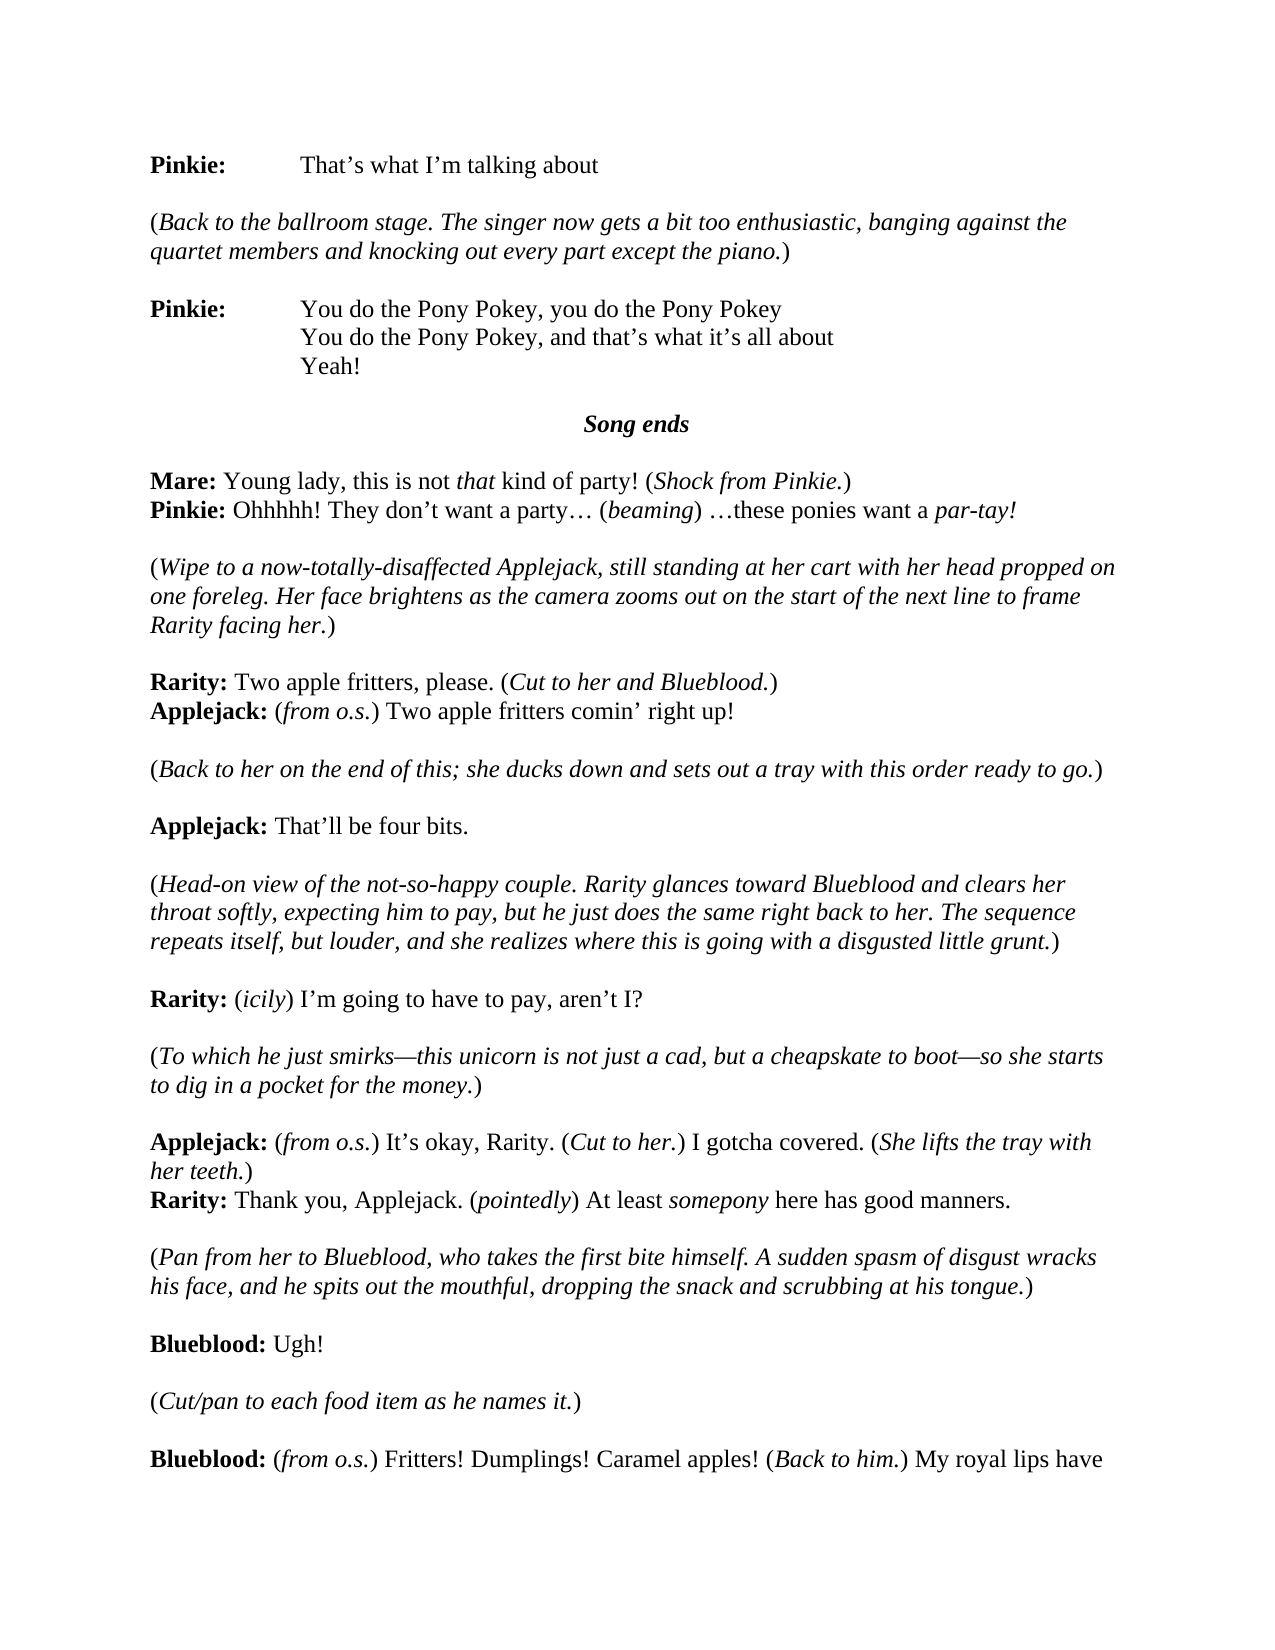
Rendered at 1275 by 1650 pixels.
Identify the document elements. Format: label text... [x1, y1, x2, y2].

text You do the Pony Pokey, and that’s what it’s all about [150, 322, 1125, 351]
text Rarity: Two apple fritters, please. (Cut to her and Blueblood.) Applejack: (from o.s.) Two apple fritters comin’ right up! [150, 667, 1125, 725]
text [150, 1444, 1125, 1472]
text (Pan from her to Blueblood, who takes the first bite himself. A sudden spasm of disgust wracks his face, and he spits out the mouthful, dropping the snack and scrubbing at his tongue.) [150, 1242, 1125, 1300]
text Rarity: (icily) I’m going to have to pay, aren’t I? [150, 984, 1125, 1012]
text (Back to her on the end of this; she ducks down and sets out a tray with this order ready to go.) [150, 754, 1125, 782]
text Pinkie: Ohhhhh! They don’t want a party… (beaming) …these ponies want a par-tay! [150, 495, 1125, 524]
text Applejack: (from o.s.) It’s okay, Rarity. (Cut to her.) I gotcha covered. (She lifts the tray with her teeth.) [150, 1127, 1125, 1185]
text Pinkie: That’s what I’m talking about [150, 150, 1125, 179]
text (To which he just smirks—this unicorn is not just a cad, but a cheapskate to boot—so she starts to dig in a pocket for the money.) [150, 1041, 1125, 1099]
text Applejack: That’ll be four bits. [150, 811, 1125, 840]
text Mare: Young lady, this is not that kind of party! (Shock from Pinkie.) [150, 466, 1125, 495]
text (Head-on view of the not-so-happy couple. Rarity glances toward Blueblood and clears her throat softly, expecting him to pay, but he just does the same right back to her. The sequence repeats itself, but louder, and she realizes where this is going with a disgusted little grunt.) [150, 869, 1125, 955]
text Pinkie: You do the Pony Pokey, you do the Pony Pokey [150, 294, 1125, 322]
text Yeah! [150, 351, 1125, 380]
text (Cut/pan to each food item as he names it.) [150, 1386, 1125, 1415]
text Blueblood: Ugh! [150, 1329, 1125, 1357]
text (Back to the ballroom stage. The singer now gets a bit too enthusiastic, banging against the quartet members and knocking out every part except the piano.) [150, 207, 1125, 265]
text Rarity: Thank you, Applejack. (pointedly) At least somepony here has good manners. [150, 1185, 1125, 1214]
text Song ends [150, 409, 1125, 437]
text (Wipe to a now-totally-disaffected Applejack, still standing at her cart with her head propped on one foreleg. Her face brightens as the camera zooms out on the start of the next line to frame Rarity facing her.) [150, 552, 1125, 639]
